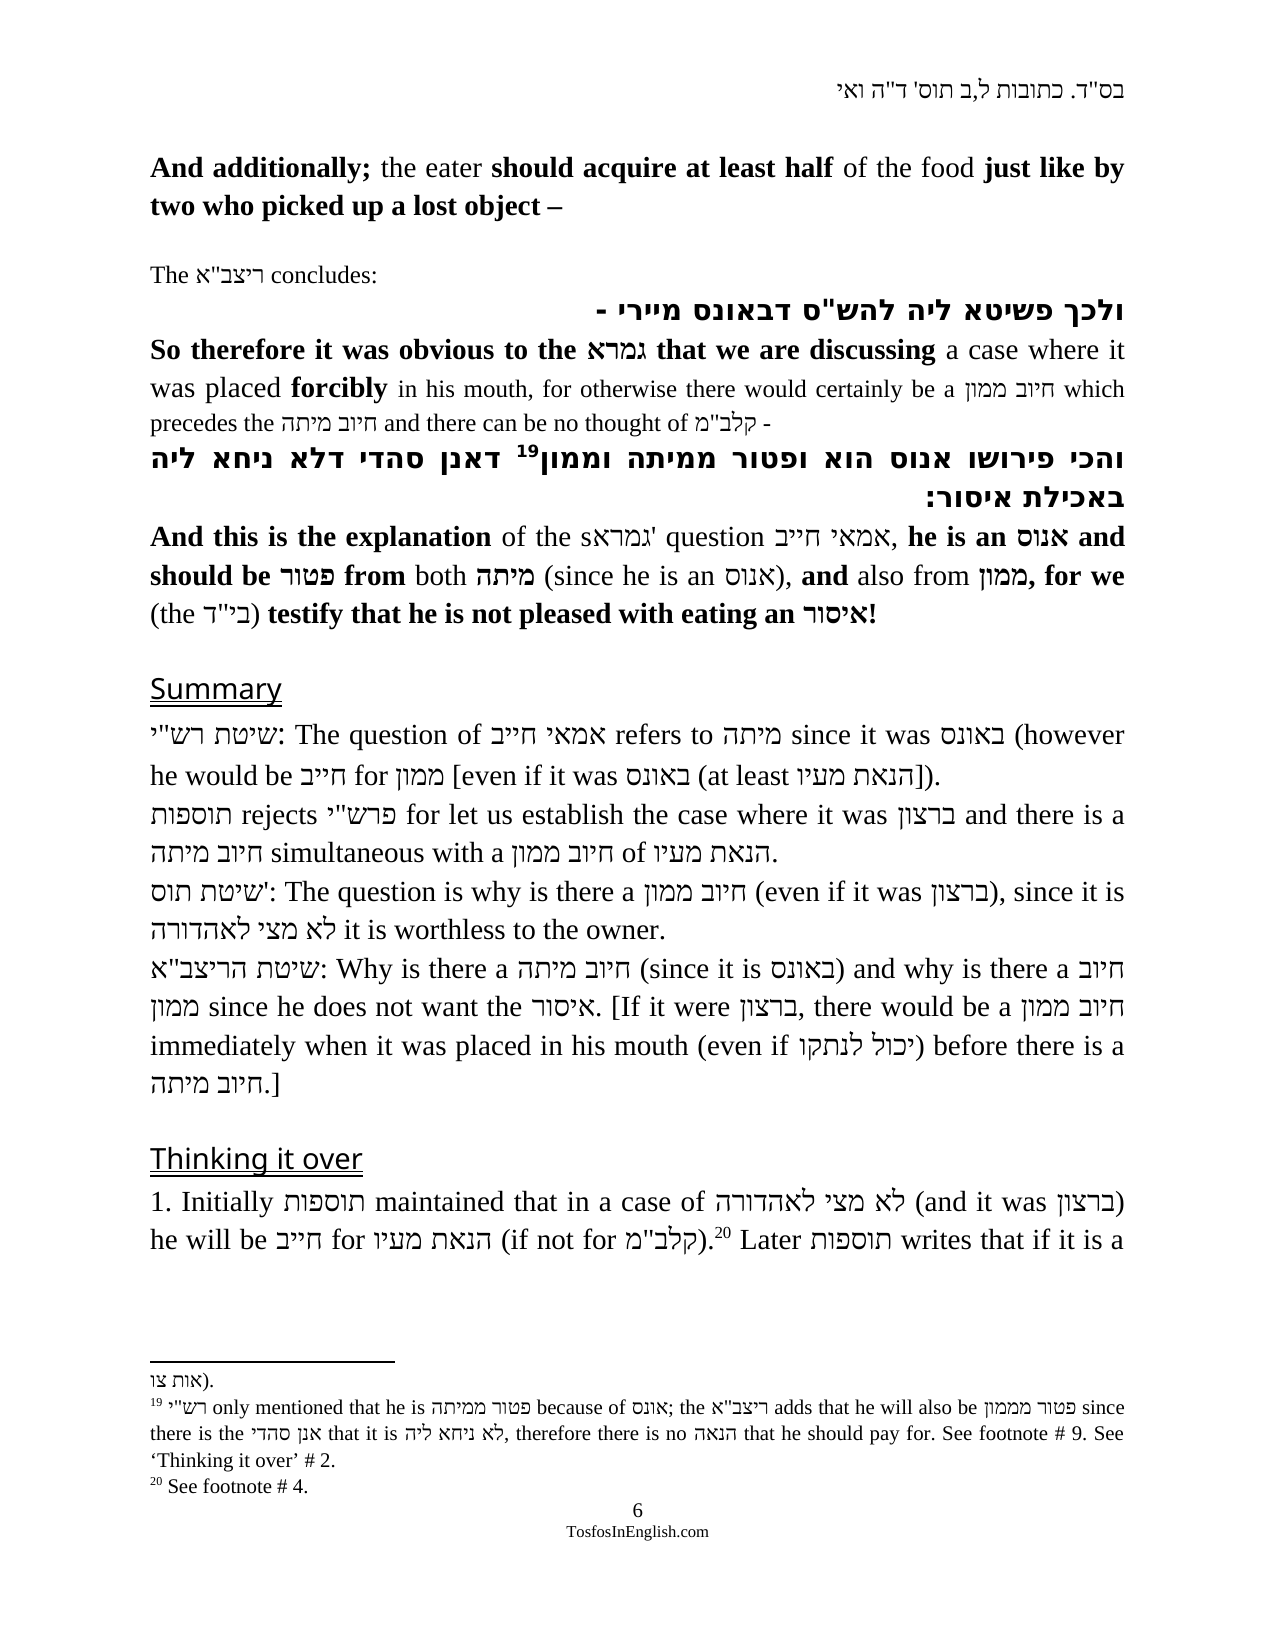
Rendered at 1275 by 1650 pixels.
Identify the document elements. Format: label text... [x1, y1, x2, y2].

text And this is the explanation of the sגמרא' question אמאי חייב, he is an אנוס and should be פטור from both מיתה (since he is an אנוס), and also from ממון, for we (the בי"ד) testify that he is not pleased with eating an איסור! [150, 519, 1125, 630]
text ולכך פשיטא ליה להש"ס דבאונס מיירי - [150, 293, 1125, 327]
text Summary [150, 668, 1125, 708]
text והכי פירושו אנוס הוא ופטור ממיתה וממון דאנן סהדי דלא ניחא ליה באכילת איסור: [150, 441, 1125, 514]
text תוספות rejects פרש"י for let us establish the case where it was ברצון and there is a חיוב מיתה simultaneous with a חיוב ממון of הנאת מעיו. [150, 797, 1125, 869]
text שיטת תוס': The question is why is there a חיוב ממון (even if it was ברצון), since it is לא מצי לאהדורה it is worthless to the owner. [150, 874, 1125, 946]
text So therefore it was obvious to the גמרא that we are discussing a case where it was placed forcibly in his mouth, for otherwise there would certainly be a חיוב ממון which precedes the חיוב מיתה and there can be no thought of קלב"מ - [150, 332, 1125, 437]
text And additionally; the eater should acquire at least half of the food just like by two who picked up a lost object – [150, 150, 1125, 222]
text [150, 1184, 1125, 1294]
text שיטת הריצב"א: Why is there a חיוב מיתה (since it is באונס) and why is there a חיוב ממון since he does not want the איסור. [If it were ברצון, there would be a חיוב ממון immediately when it was placed in his mouth (even if יכול לנתקו) before there is a חיוב מיתה.] [150, 951, 1125, 1100]
text Thinking it over [150, 1138, 1125, 1178]
text The ריצב"א concludes: [150, 260, 1125, 289]
text שיטת רש"י: The question of אמאי חייב refers to מיתה since it was באונס (however he would be חייב for ממון [even if it was באונס (at least הנאת מעיו]). [150, 714, 1125, 792]
